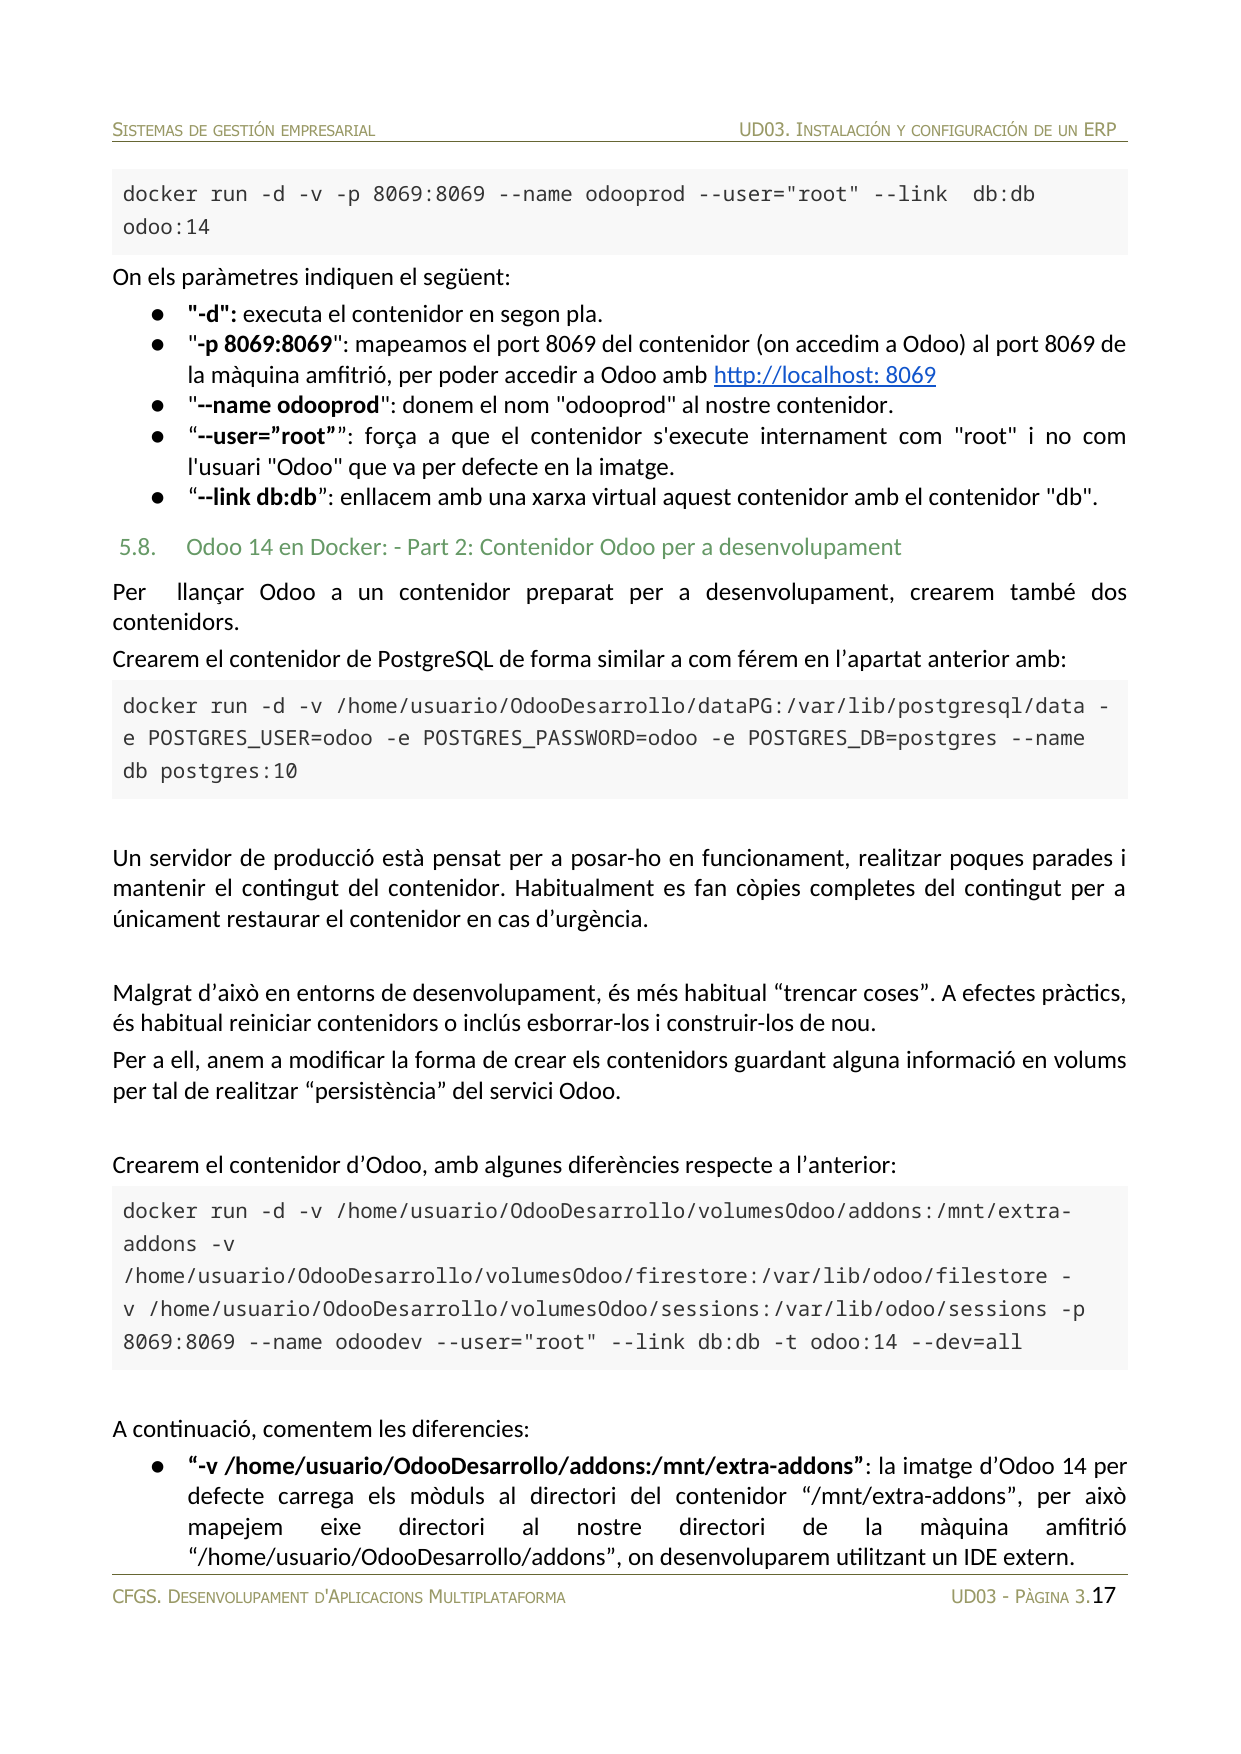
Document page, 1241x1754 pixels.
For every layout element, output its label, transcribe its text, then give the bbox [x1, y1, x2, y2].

subtitle Odoo 14 en Docker: - Part 2: Contenidor Odoo per a desenvolupament [156, 531, 1128, 561]
table_header docker run -d -v /home/usuario/OdooDesarrollo/dataPG:/var/lib/postgresql/data -e POSTGRES_USER=odoo -e POSTGRES_PASSWORD=odoo -e POSTGRES_DB=postgres --name db postgres:10 [112, 680, 1128, 799]
list “--user=”root””: força a que el contenidor s'execute internament com "root" i no com l'usuari "Odoo" que va per defecte en la imatge. [150, 420, 1128, 481]
list "-p 8069:8069": mapeamos el port 8069 del contenidor (on accedim a Odoo) al port 8069 de la màquina amfitrió, per poder accedir a Odoo amb http://localhost: 8069 [150, 329, 1128, 390]
text Per a ell, anem a modificar la forma de crear els contenidors guardant alguna informació en volums per tal de realitzar “persistència” del servici Odoo. [112, 1044, 1128, 1106]
text A continuació, comentem les diferencies: [112, 1413, 1128, 1443]
text Crearem el contenidor d’Odoo, amb algunes diferències respecte a l’anterior: [112, 1149, 1128, 1179]
text Malgrat d’això en entorns de desenvolupament, és més habitual “trencar coses”. A efectes pràctics, és habitual reiniciar contenidors o inclús esborrar-los i construir-los de nou. [112, 977, 1128, 1038]
table_header docker run -d -v /home/usuario/OdooDesarrollo/volumesOdoo/addons:/mnt/extra-addons -v /home/usuario/OdooDesarrollo/volumesOdoo/firestore:/var/lib/odoo/filestore -v /home/usuario/OdooDesarrollo/volumesOdoo/sessions:/var/lib/odoo/sessions -p 8069:8069 --name odoodev --user="root" --link db:db -t odoo:14 --dev=all [112, 1186, 1128, 1370]
text Per llançar Odoo a un contenidor preparat per a desenvolupament, crearem també dos contenidors. [112, 576, 1128, 637]
table_header docker run -d -v -p 8069:8069 --name odooprod --user="root" --link db:db odoo:14 [112, 169, 1128, 255]
list "--name odooprod": donem el nom "odooprod" al nostre contenidor. [150, 390, 1128, 420]
list "-d": executa el contenidor en segon pla. [150, 298, 1128, 329]
text Crearem el contenidor de PostgreSQL de forma similar a com férem en l’apartat anterior amb: [112, 643, 1128, 674]
text Un servidor de producció està pensat per a posar-ho en funcionament, realitzar poques parades i mantenir el contingut del contenidor. Habitualment es fan còpies completes del contingut per a únicament restaurar el contenidor en cas d’urgència. [112, 842, 1128, 934]
text On els paràmetres indiquen el següent: [112, 261, 1128, 292]
list “-v /home/usuario/OdooDesarrollo/addons:/mnt/extra-addons”: la imatge d’Odoo 14 per defecte carrega els mòduls al directori del contenidor “/mnt/extra-addons”, per això mapejem eixe directori al nostre directori de la màquina amfitrió “/home/usuario/OdooDesarrollo/addons”, on desenvoluparem utilitzant un IDE extern. [150, 1450, 1128, 1572]
list “--link db:db”: enllacem amb una xarxa virtual aquest contenidor amb el contenidor "db". [150, 481, 1128, 512]
